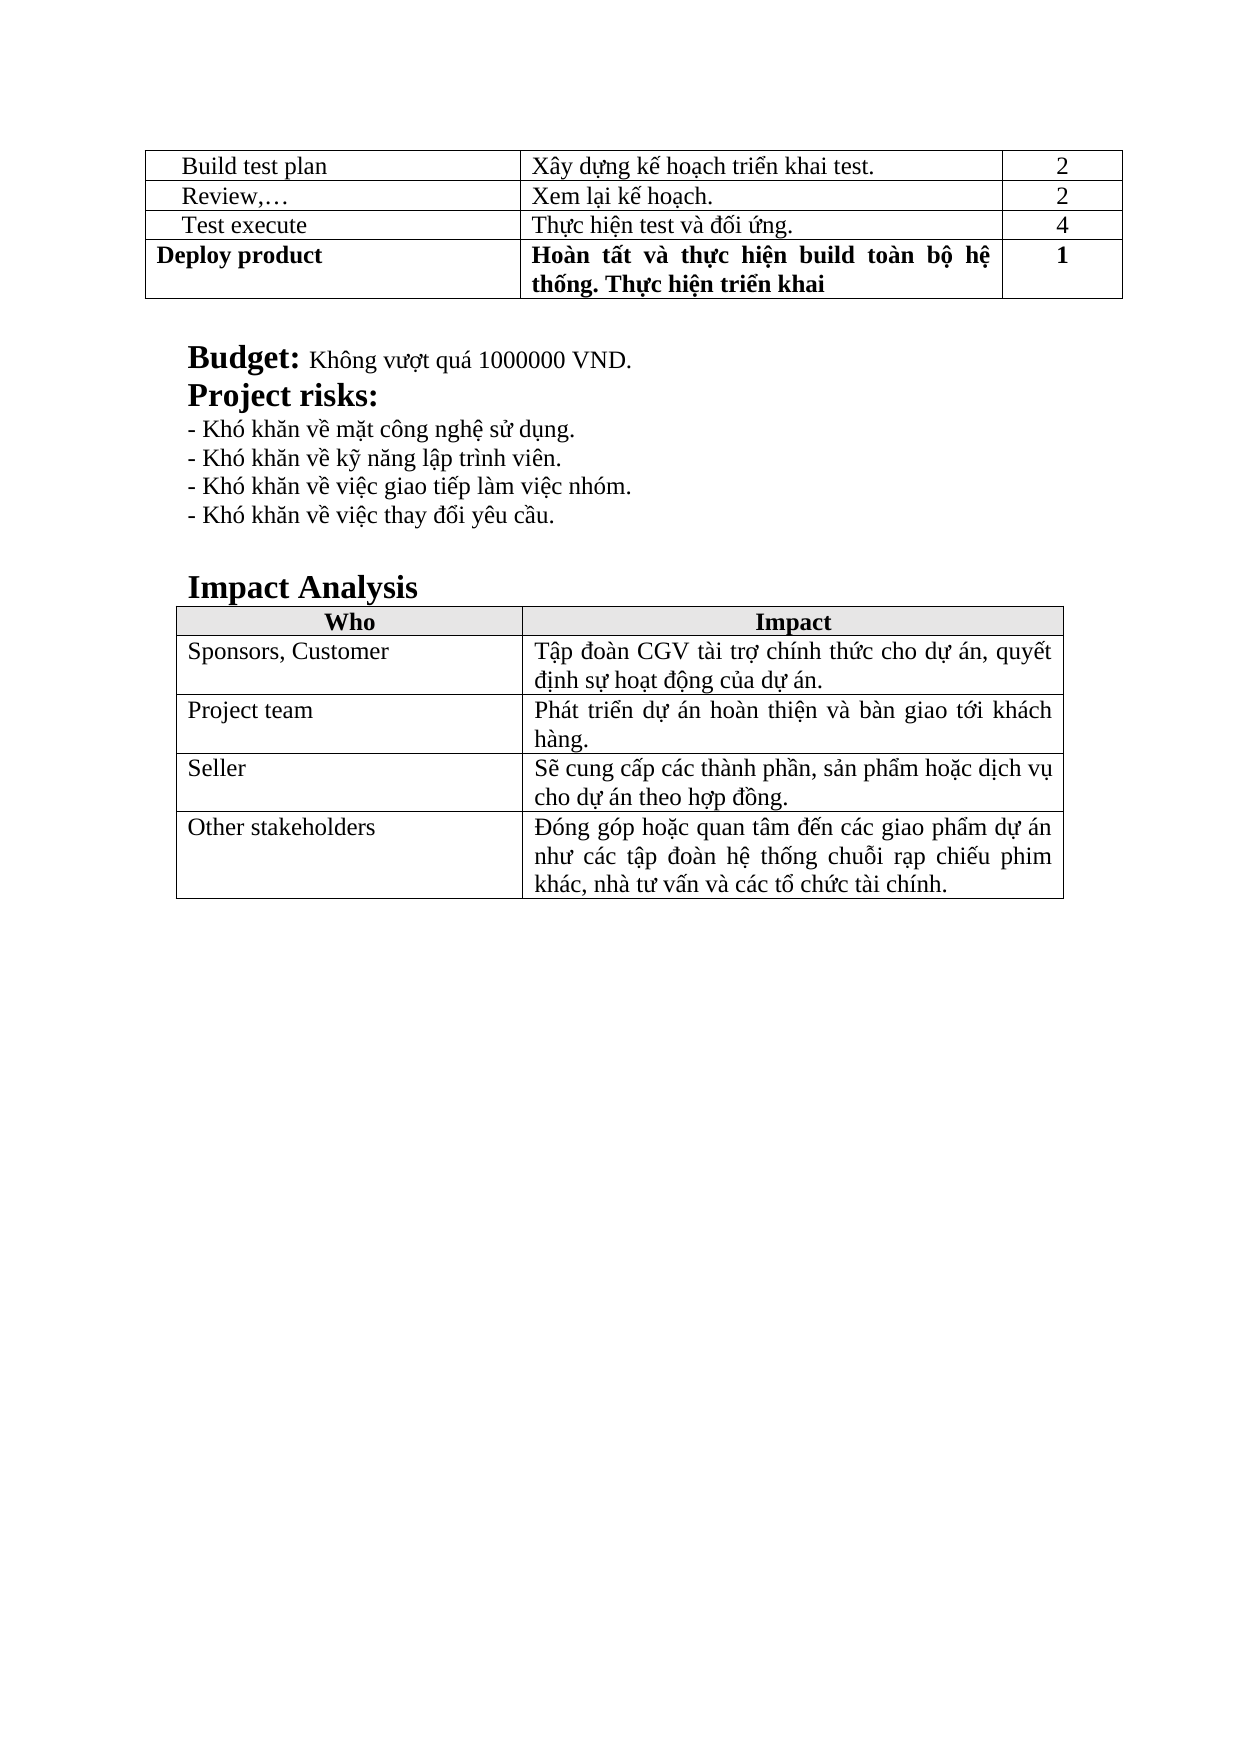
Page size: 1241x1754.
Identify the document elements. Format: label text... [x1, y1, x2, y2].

table_cell Sẽ cung cấp các thành phần, sản phẩm hoặc dịch vụ cho dự án theo hợp đồng. [523, 754, 1063, 811]
text Budget: Không vượt quá 1000000 VND. [187, 337, 1053, 376]
table_cell 4 [1003, 211, 1122, 239]
table_header Who [177, 607, 522, 635]
table_cell Đóng góp hoặc quan tâm đến các giao phẩm dự án như các tập đoàn hệ thống chuỗi rạp chiếu phim khác, nhà tư vấn và các tổ chức tài chính. [523, 812, 1063, 898]
table_header Impact [523, 607, 1063, 635]
table_cell Xem lại kế hoạch. [521, 181, 1002, 209]
table_cell 2 [1003, 151, 1122, 180]
table_cell Xây dựng kế hoạch triển khai test. [521, 151, 1002, 180]
table_cell Other stakeholders [177, 812, 522, 898]
table_cell Sponsors, Customer [177, 636, 522, 694]
table_cell Test execute [146, 211, 520, 239]
table_cell Tập đoàn CGV tài trợ chính thức cho dự án, quyết định sự hoạt động của dự án. [523, 636, 1063, 694]
text Project risks: [187, 376, 1053, 414]
table_cell Seller [177, 754, 522, 811]
table_cell Hoàn tất và thực hiện build toàn bộ hệ thống. Thực hiện triển khai [521, 240, 1002, 298]
text - Khó khăn về việc giao tiếp làm việc nhóm. [187, 471, 1053, 500]
table_cell Build test plan [146, 151, 520, 180]
table_cell Thực hiện test và đối ứng. [521, 211, 1002, 239]
table_cell 1 [1003, 240, 1122, 298]
text - Khó khăn về mặt công nghệ sử dụng. [187, 414, 1053, 443]
table_cell Review,… [146, 181, 520, 209]
text Impact Analysis [187, 567, 1053, 606]
table_cell 2 [1003, 181, 1122, 209]
text - Khó khăn về kỹ năng lập trình viên. [187, 443, 1053, 471]
table_cell Project team [177, 695, 522, 752]
table_cell Phát triển dự án hoàn thiện và bàn giao tới khách hàng. [523, 695, 1063, 752]
table_cell Deploy product [146, 240, 520, 298]
text - Khó khăn về việc thay đổi yêu cầu. [187, 500, 1053, 529]
